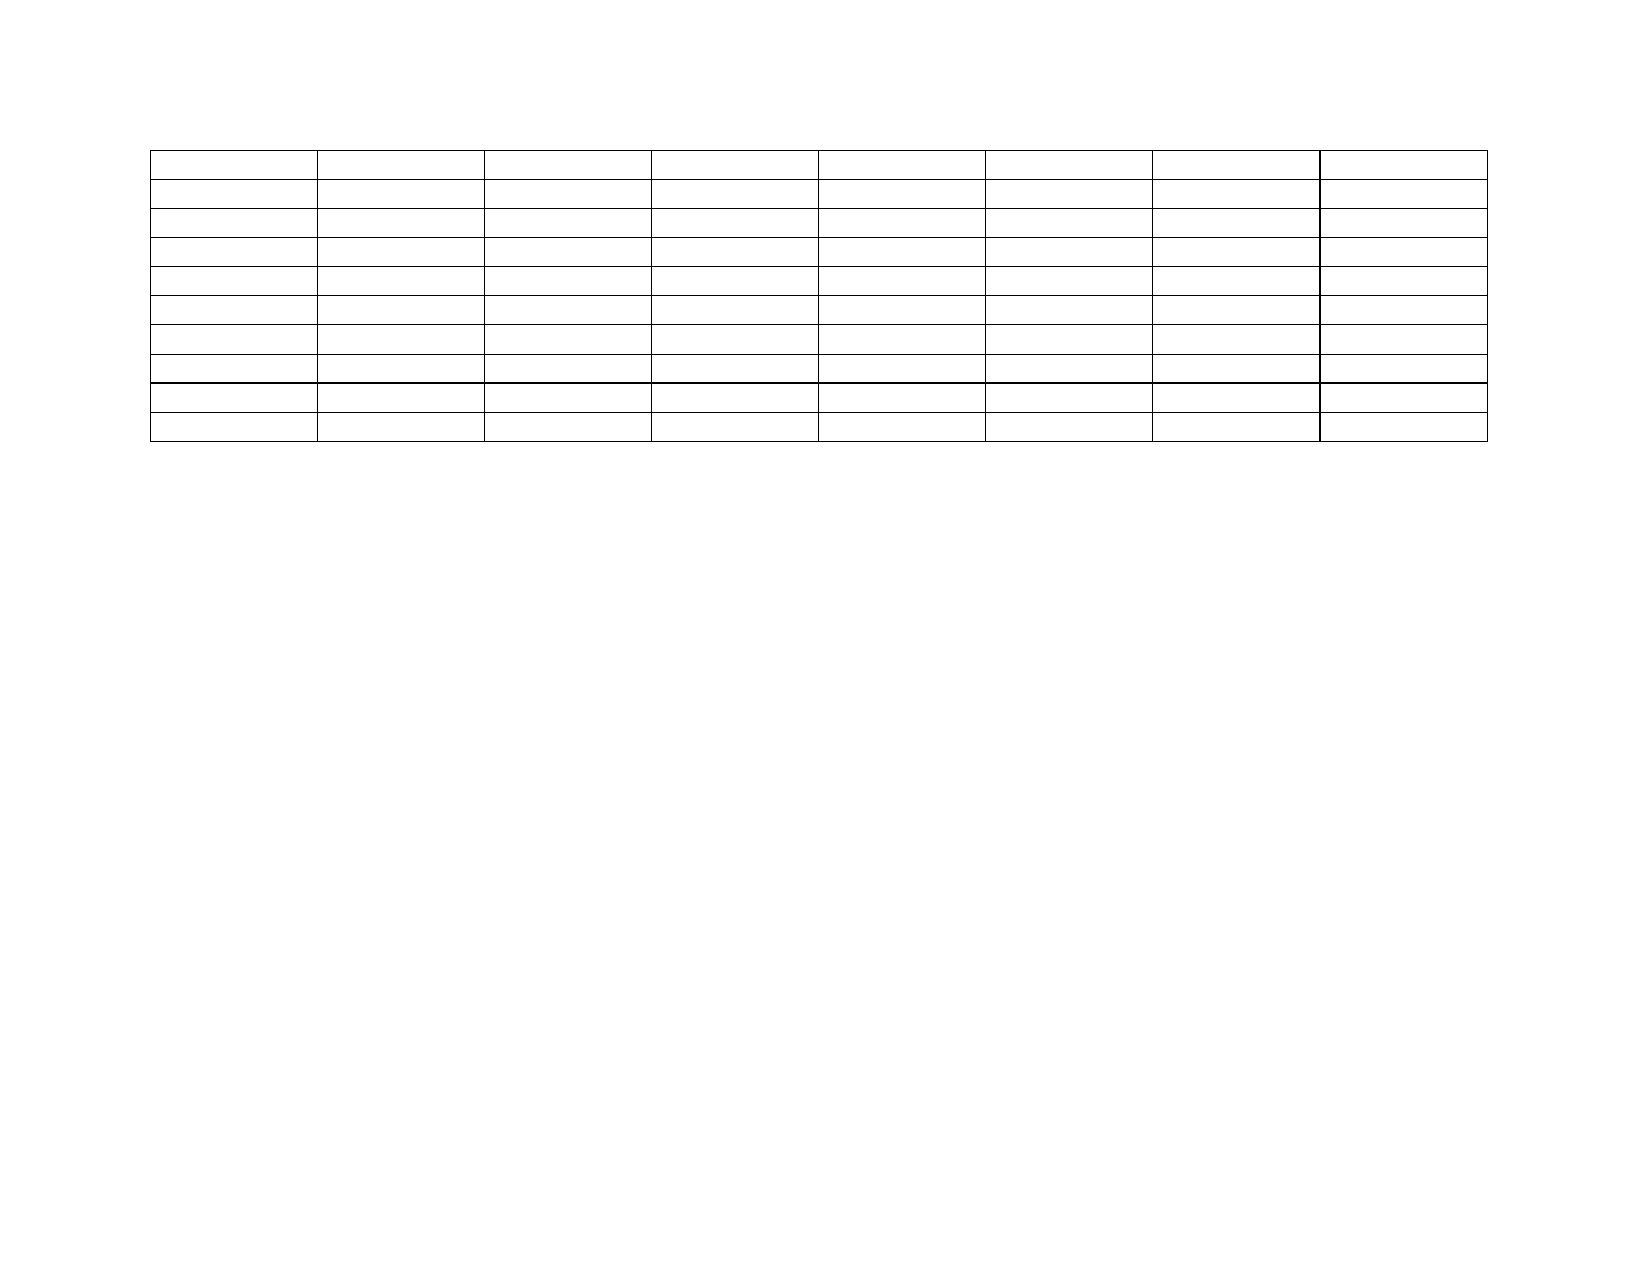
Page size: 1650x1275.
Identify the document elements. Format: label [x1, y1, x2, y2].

table_cell [986, 384, 1152, 412]
table_cell [819, 180, 985, 208]
table_cell [1321, 238, 1487, 266]
table_cell [652, 238, 818, 266]
table_cell [318, 238, 484, 266]
table_cell [819, 384, 985, 412]
table_cell [1153, 325, 1319, 353]
table_cell [1321, 413, 1487, 441]
table_cell [986, 355, 1152, 382]
table_cell [819, 325, 985, 353]
table_cell [485, 209, 651, 237]
table_cell [1153, 384, 1319, 412]
table_cell [819, 209, 985, 237]
table_cell [1321, 151, 1487, 179]
table_cell [1153, 238, 1319, 266]
table_cell [1321, 267, 1487, 295]
table_cell [652, 267, 818, 295]
table_cell [318, 180, 484, 208]
table_cell [652, 413, 818, 441]
table_cell [986, 413, 1152, 441]
table_cell [986, 267, 1152, 295]
table_cell [652, 180, 818, 208]
table_cell [485, 267, 651, 295]
table_cell [1153, 180, 1319, 208]
table_cell [1153, 355, 1319, 382]
table_cell [1321, 355, 1487, 382]
table_cell [151, 180, 317, 208]
table_cell [1153, 209, 1319, 237]
table_cell [318, 325, 484, 353]
table_cell [986, 325, 1152, 353]
table_cell [819, 267, 985, 295]
table_cell [986, 151, 1152, 179]
table_cell [652, 151, 818, 179]
table_cell [318, 267, 484, 295]
table_cell [485, 238, 651, 266]
table_cell [151, 413, 317, 441]
table_cell [819, 355, 985, 382]
table_cell [986, 180, 1152, 208]
table_cell [652, 209, 818, 237]
table_cell [485, 180, 651, 208]
table_cell [151, 238, 317, 266]
table_cell [1321, 209, 1487, 237]
table_cell [151, 355, 317, 382]
table_cell [151, 384, 317, 412]
table_cell [318, 355, 484, 382]
table_cell [318, 151, 484, 179]
table_cell [318, 209, 484, 237]
table_cell [819, 151, 985, 179]
table_cell [652, 355, 818, 382]
table_cell [485, 355, 651, 382]
table_cell [1153, 296, 1319, 324]
table_cell [652, 296, 818, 324]
table_cell [986, 238, 1152, 266]
table_cell [986, 296, 1152, 324]
table_cell [318, 384, 484, 412]
table_cell [151, 151, 317, 179]
table_cell [151, 325, 317, 353]
table_cell [819, 413, 985, 441]
table_cell [652, 325, 818, 353]
table_cell [485, 151, 651, 179]
table_cell [1321, 296, 1487, 324]
table_cell [485, 325, 651, 353]
table_cell [318, 296, 484, 324]
table_cell [151, 209, 317, 237]
table_cell [652, 384, 818, 412]
table_cell [986, 209, 1152, 237]
table_cell [1153, 267, 1319, 295]
table_cell [485, 296, 651, 324]
table_cell [485, 384, 651, 412]
table_cell [1153, 413, 1319, 441]
table_cell [819, 296, 985, 324]
table_cell [1321, 325, 1487, 353]
table_cell [819, 238, 985, 266]
table_cell [151, 267, 317, 295]
table_cell [1321, 384, 1487, 412]
table_cell [151, 296, 317, 324]
table_cell [485, 413, 651, 441]
table_cell [1321, 180, 1487, 208]
table_cell [1153, 151, 1319, 179]
table_cell [318, 413, 484, 441]
